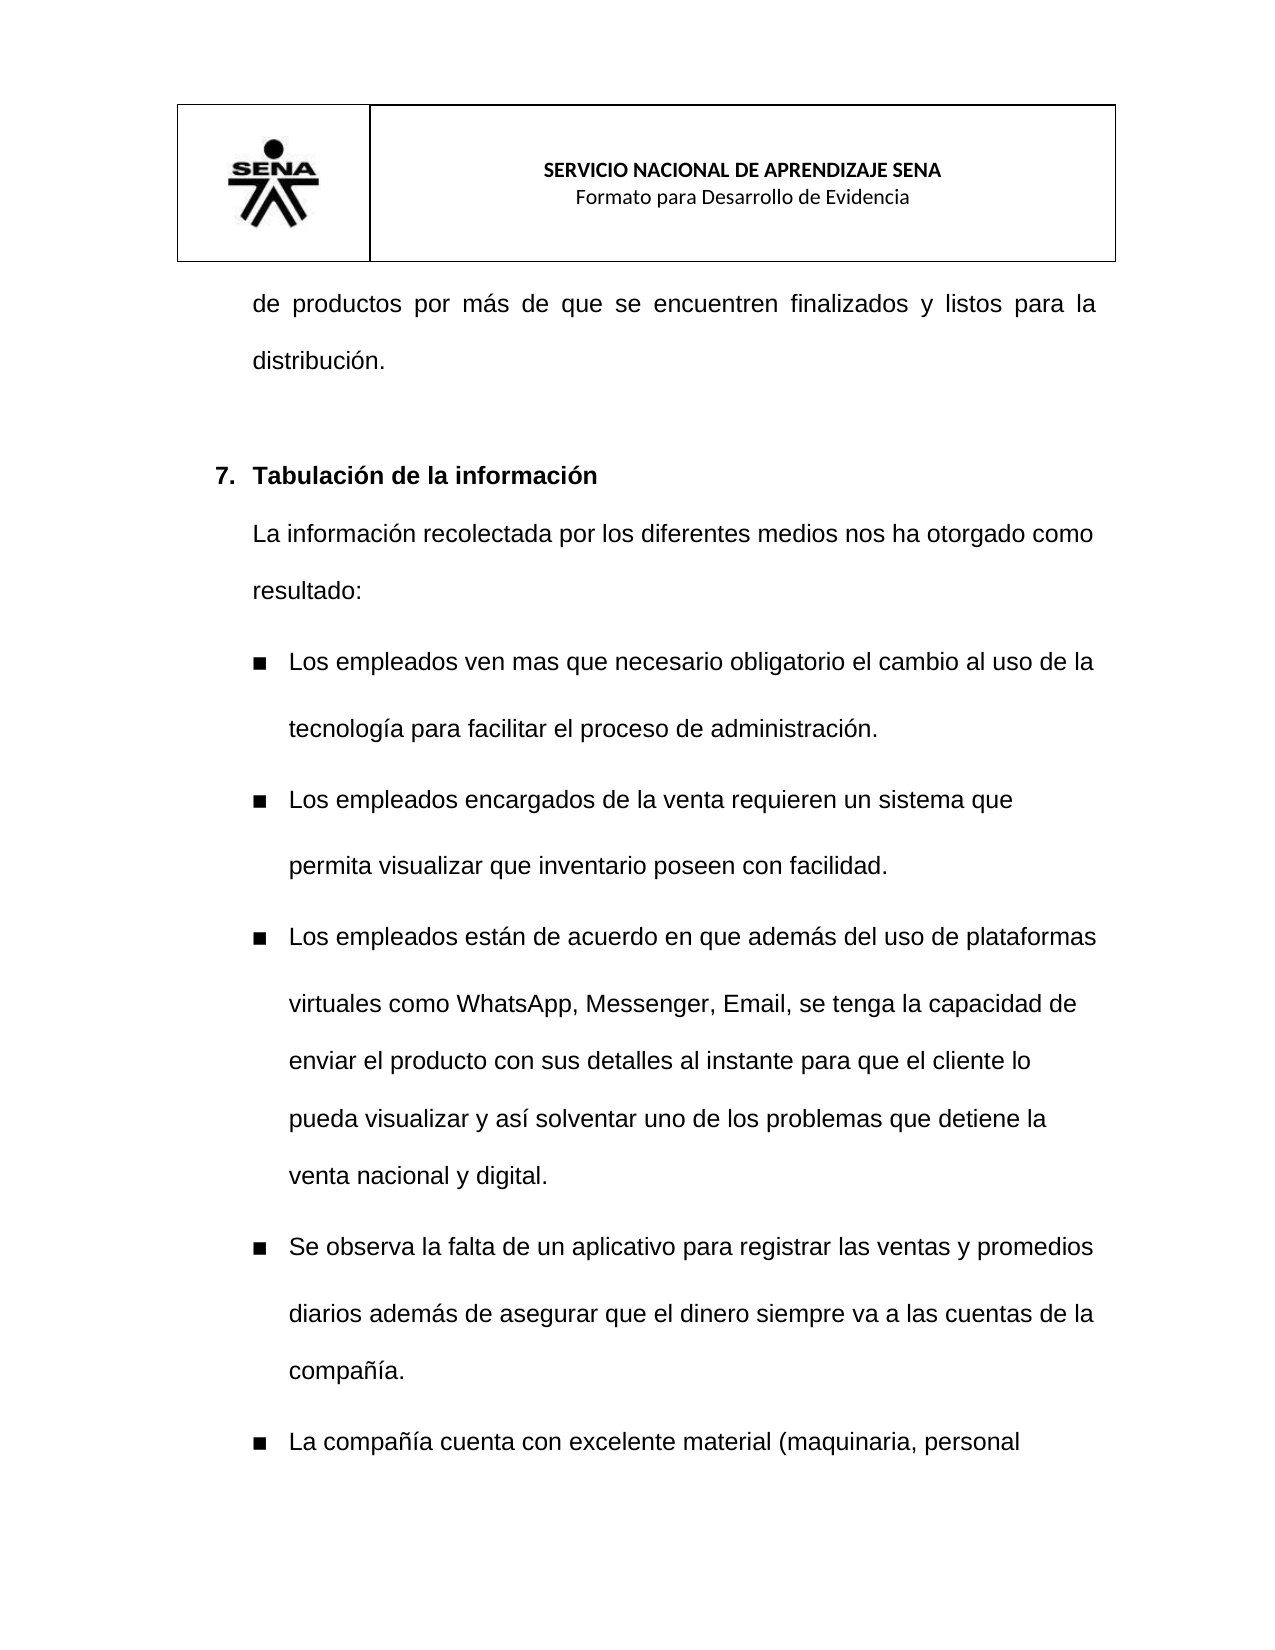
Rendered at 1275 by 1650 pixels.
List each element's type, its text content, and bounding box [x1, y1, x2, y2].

list Los empleados encargados de la venta requieren un sistema que permita visualizar que inventario poseen con facilidad. [251, 771, 1098, 880]
text La información recolectada por los diferentes medios nos ha otorgado como resultado: [252, 519, 1098, 605]
list Los empleados ven mas que necesario obligatorio el cambio al uso de la tecnología para facilitar el proceso de administración. [251, 634, 1098, 743]
list Se observa la falta de un aplicativo para registrar las ventas y promedios diarios además de asegurar que el dinero siempre va a las cuentas de la compañía. [251, 1219, 1098, 1385]
list Los empleados están de acuerdo en que además del uso de plataformas virtuales como WhatsApp, Messenger, Email, se tenga la capacidad de enviar el producto con sus detalles al instante para que el cliente lo pueda visualizar y así solventar uno de los problemas que detiene la venta nacional y digital. [251, 909, 1098, 1190]
picture [226, 136, 321, 230]
list Tabulación de la información [215, 461, 1098, 490]
